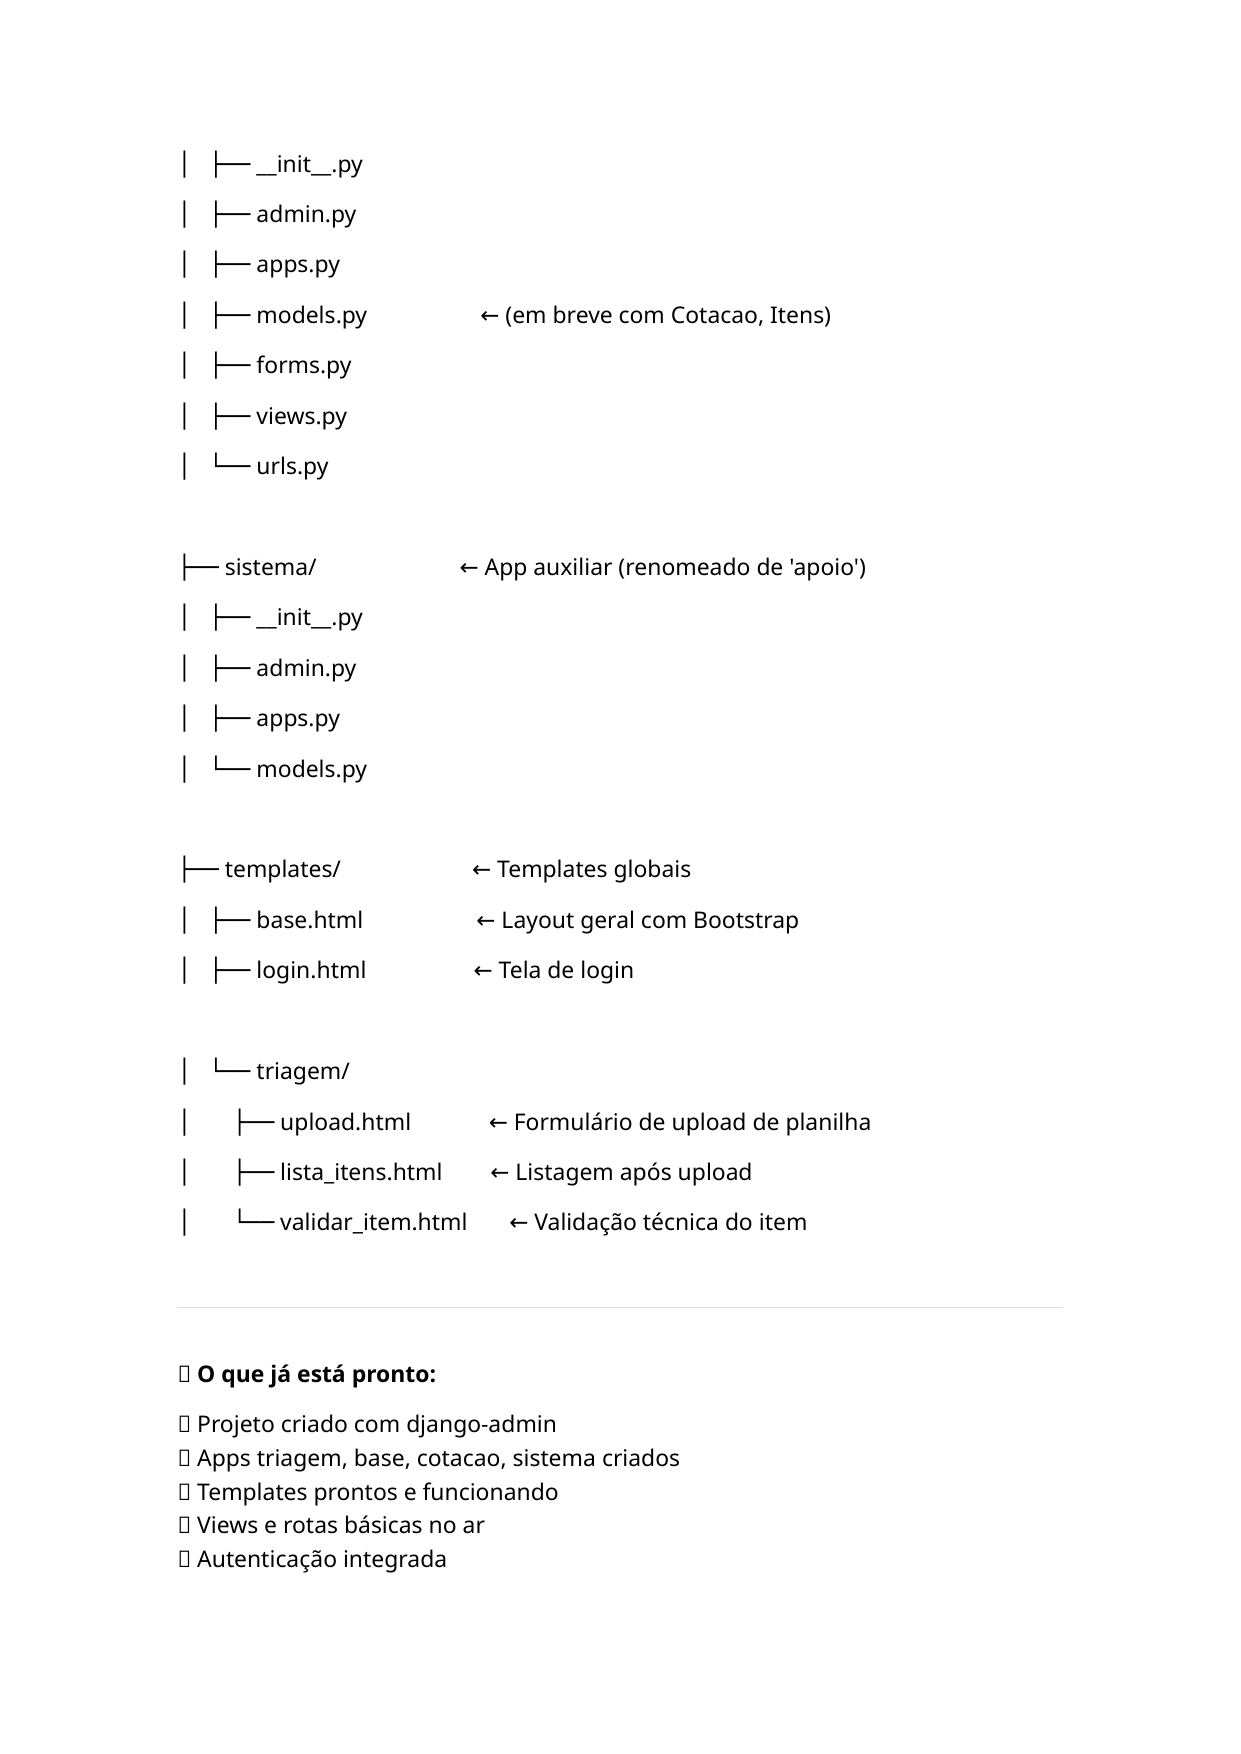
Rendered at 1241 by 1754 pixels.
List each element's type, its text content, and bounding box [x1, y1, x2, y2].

text │ └── urls.py [177, 450, 1063, 481]
text │ ├── upload.html ← Formulário de upload de planilha [177, 1106, 1063, 1137]
text │ ├── views.py [177, 400, 1063, 431]
text │ ├── models.py ← (em breve com Cotacao, Itens) [177, 299, 1063, 330]
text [177, 1408, 1063, 1574]
text │ ├── forms.py [177, 349, 1063, 381]
text │ ├── admin.py [177, 652, 1063, 683]
text │ ├── apps.py [177, 702, 1063, 733]
text │ ├── apps.py [177, 248, 1063, 280]
text │ ├── __init__.py [177, 601, 1063, 633]
text │ └── validar_item.html ← Validação técnica do item [177, 1206, 1063, 1238]
text │ └── models.py [177, 753, 1063, 784]
text ├── templates/ ← Templates globais [177, 853, 1063, 885]
text │ ├── __init__.py [177, 148, 1063, 179]
text ├── sistema/ ← App auxiliar (renomeado de 'apoio') [177, 551, 1063, 582]
text │ ├── login.html ← Tela de login [177, 954, 1063, 986]
text │ ├── base.html ← Layout geral com Bootstrap [177, 904, 1063, 935]
text │ ├── admin.py [177, 198, 1063, 229]
text │ ├── lista_itens.html ← Listagem após upload [177, 1156, 1063, 1187]
text │ └── triagem/ [177, 1055, 1063, 1086]
text 🔄 O que já está pronto: [177, 1358, 1063, 1389]
